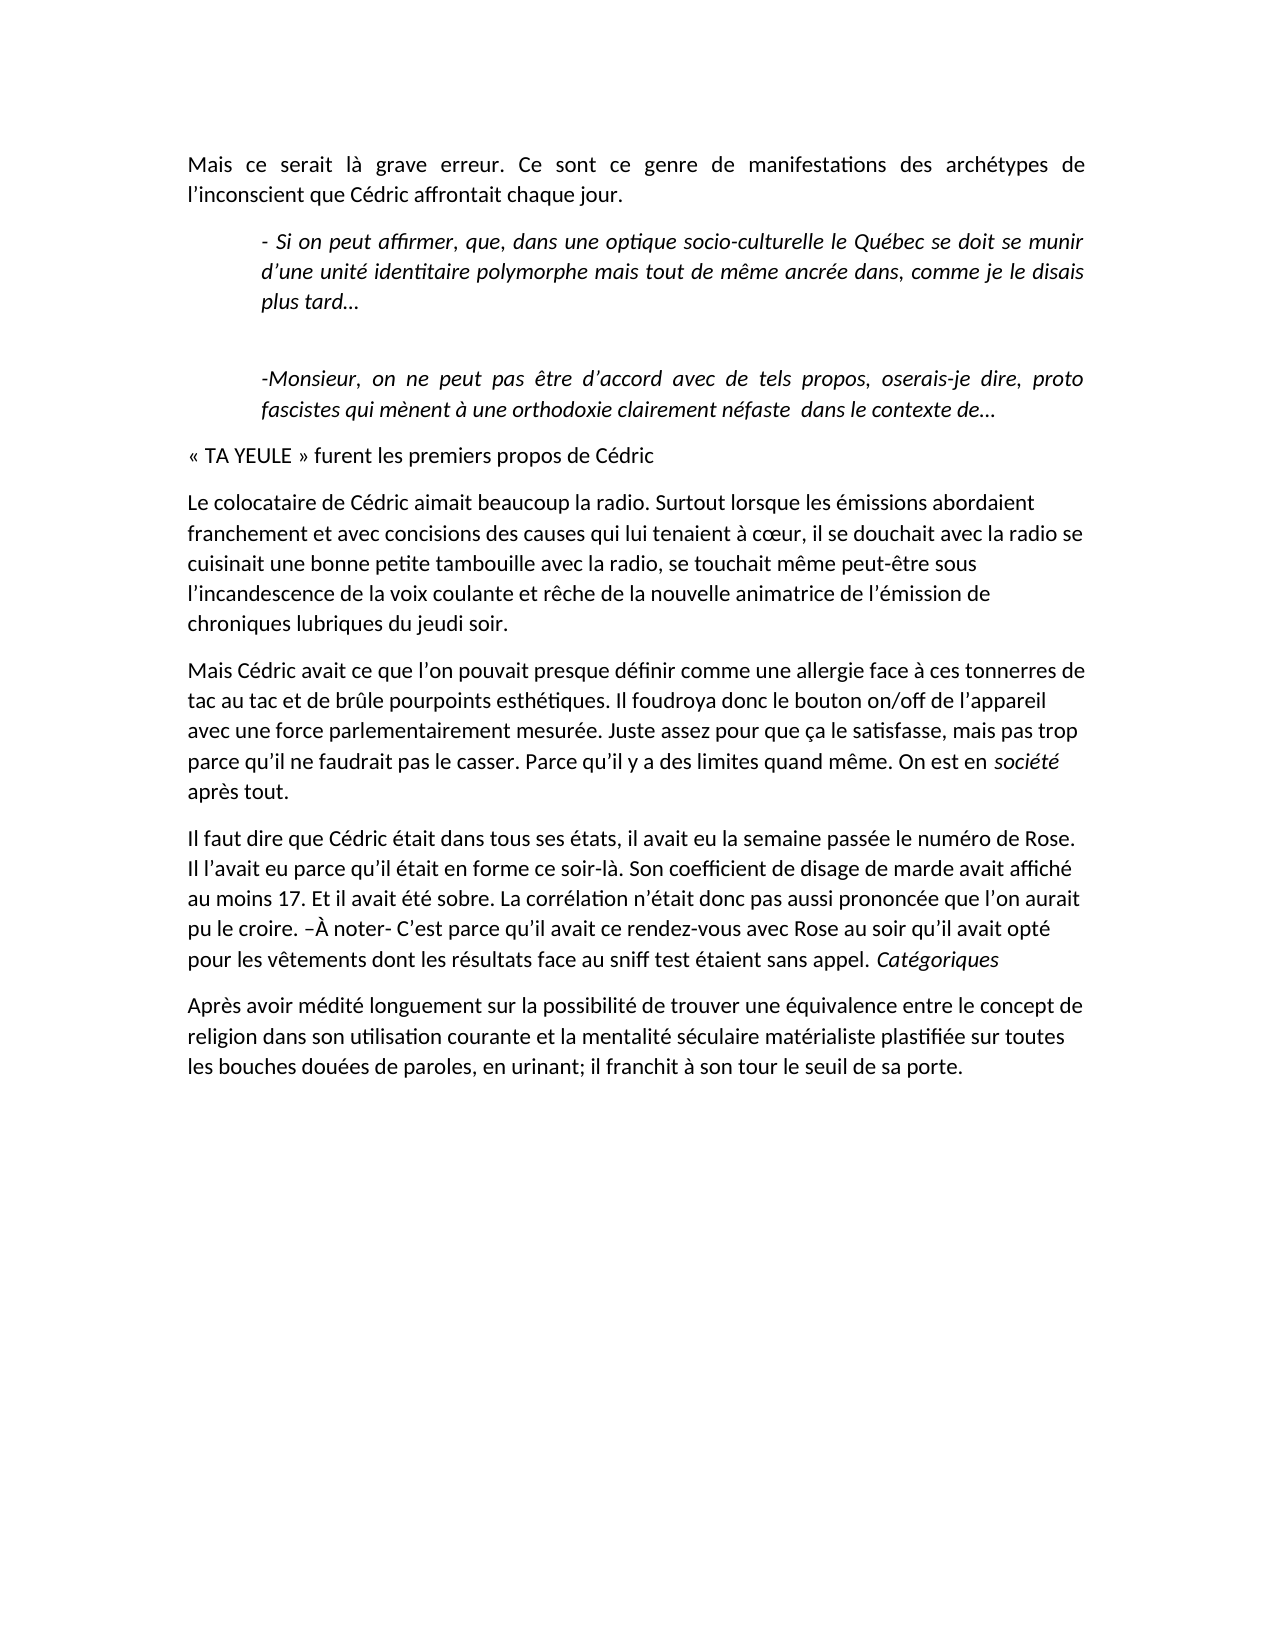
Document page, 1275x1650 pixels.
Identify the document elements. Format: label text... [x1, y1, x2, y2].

text Mais ce serait là grave erreur. Ce sont ce genre de manifestations des archétypes de l’inconscient que Cédric affrontait chaque jour. [187, 150, 1087, 208]
text - Si on peut affirmer, que, dans une optique socio-culturelle le Québec se doit se munir d’une unité identitaire polymorphe mais tout de même ancrée dans, comme je le disais plus tard… [261, 227, 1087, 316]
text Après avoir médité longuement sur la possibilité de trouver une équivalence entre le concept de religion dans son utilisation courante et la mentalité séculaire matérialiste plastifiée sur toutes les bouches douées de paroles, en urinant; il franchit à son tour le seuil de sa porte. [187, 992, 1087, 1080]
text Il faut dire que Cédric était dans tous ses états, il avait eu la semaine passée le numéro de Rose. Il l’avait eu parce qu’il était en forme ce soir-là. Son coefficient de disage de marde avait affiché au moins 17. Et il avait été sobre. La corrélation n’était donc pas aussi prononcée que l’on aurait pu le croire. –À noter- C’est parce qu’il avait ce rendez-vous avec Rose au soir qu’il avait opté pour les vêtements dont les résultats face au sniff test étaient sans appel. Catégoriques [187, 824, 1087, 973]
text Mais Cédric avait ce que l’on pouvait presque définir comme une allergie face à ces tonnerres de tac au tac et de brûle pourpoints esthétiques. Il foudroya donc le bouton on/off de l’appareil avec une force parlementairement mesurée. Juste assez pour que ça le satisfasse, mais pas trop parce qu’il ne faudrait pas le casser. Parce qu’il y a des limites quand même. On est en société après tout. [187, 656, 1087, 805]
text Le colocataire de Cédric aimait beaucoup la radio. Surtout lorsque les émissions abordaient franchement et avec concisions des causes qui lui tenaient à cœur, il se douchait avec la radio se cuisinait une bonne petite tambouille avec la radio, se touchait même peut-être sous l’incandescence de la voix coulante et rêche de la nouvelle animatrice de l’émission de chroniques lubriques du jeudi soir. [187, 488, 1087, 637]
text -Monsieur, on ne peut pas être d’accord avec de tels propos, oserais-je dire, proto fascistes qui mènent à une orthodoxie clairement néfaste dans le contexte de… [261, 334, 1087, 423]
text « TA YEULE » furent les premiers propos de Cédric [187, 442, 1087, 470]
